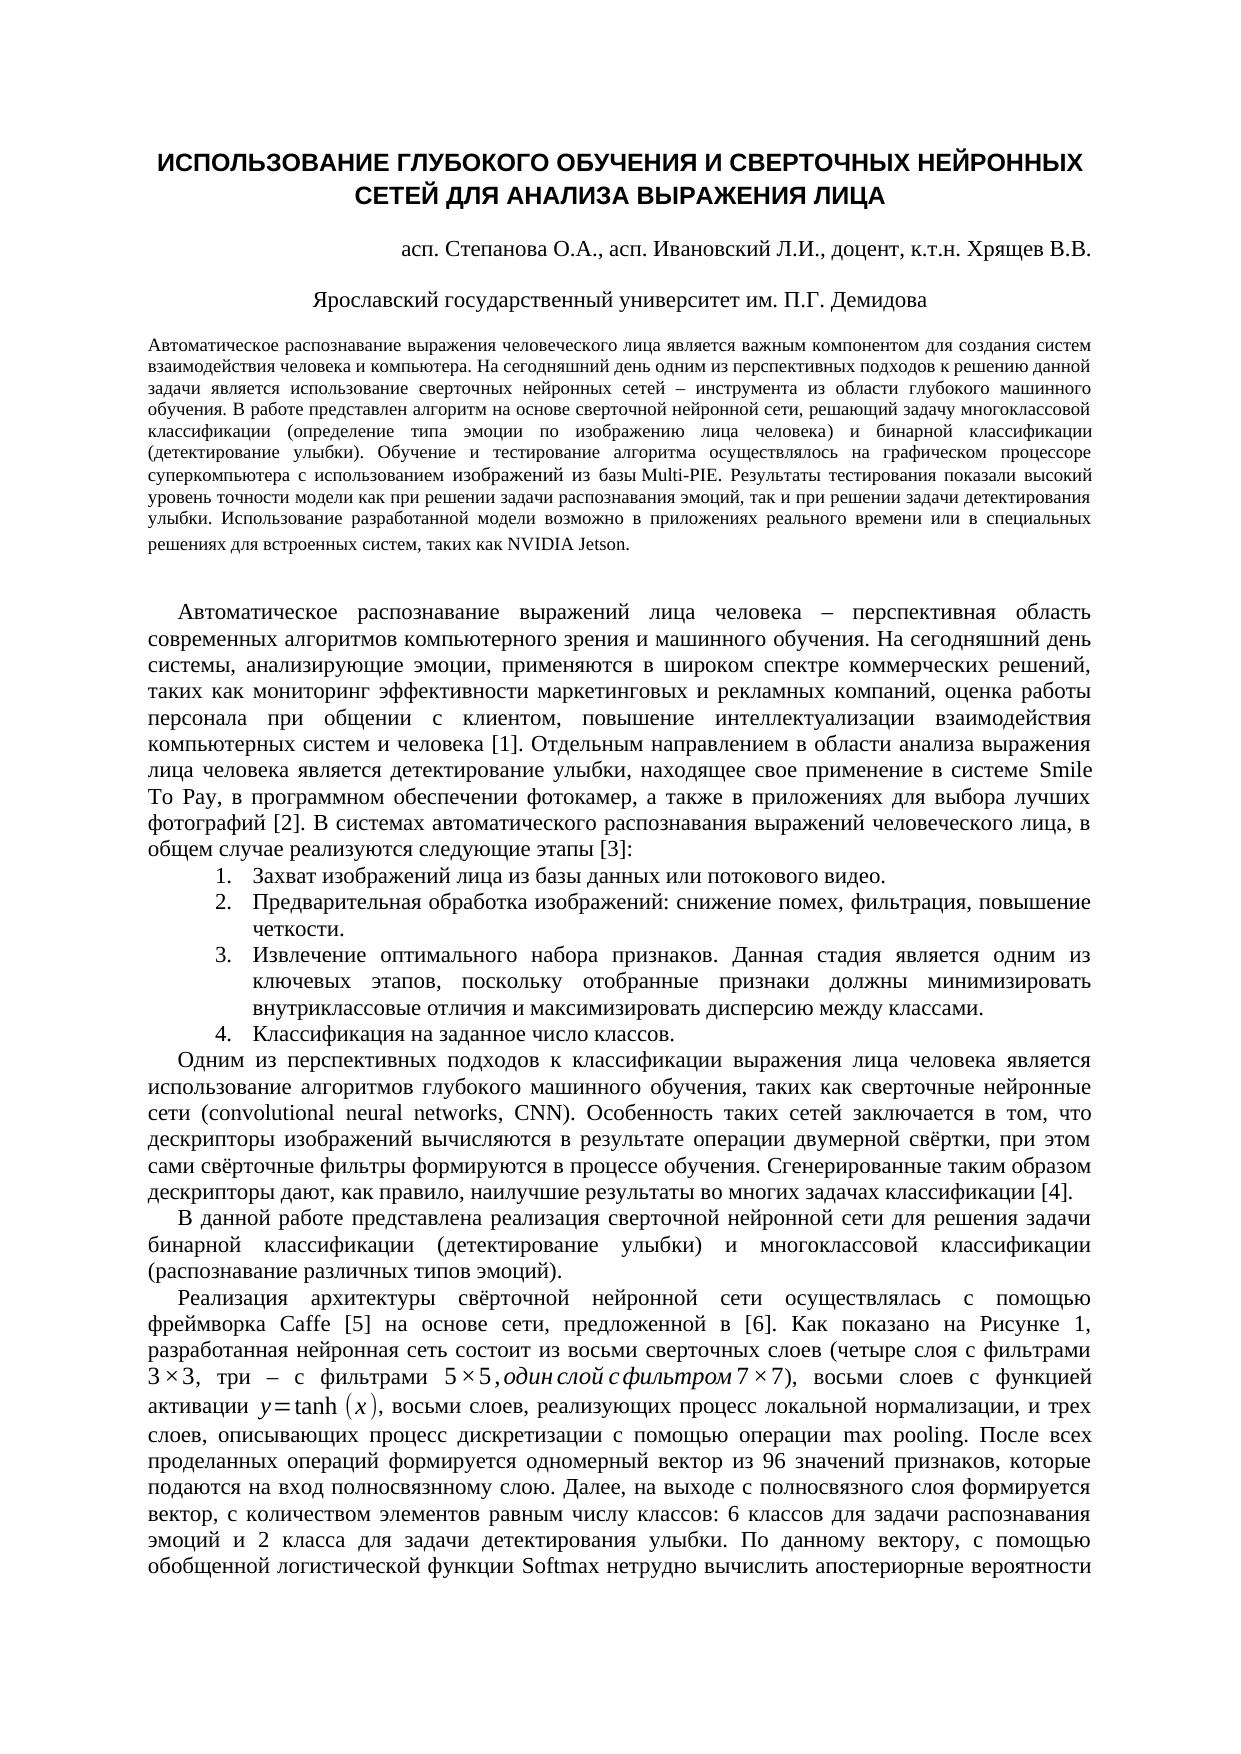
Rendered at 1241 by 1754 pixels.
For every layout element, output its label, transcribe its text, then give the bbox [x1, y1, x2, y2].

text Одним из перспективных подходов к классификации выражения лица человека является использование алгоритмов глубокого машинного обучения, таких как сверточные нейронные сети (convolutional neural networks, CNN). Особенность таких сетей заключается в том, что дескрипторы изображений вычисляются в результате операции двумерной свёртки, при этом сами свёрточные фильтры формируются в процессе обучения. Сгенерированные таким образом дескрипторы дают, как правило, наилучшие результаты во многих задачах классификации [4]. [148, 1046, 1092, 1204]
text Автоматическое распознавание выражения человеческого лица является важным компонентом для создания систем взаимодействия человека и компьютера. На сегодняшний день одним из перспективных подходов к решению данной задачи является использование сверточных нейронных сетей – инструмента из области глубокого машинного обучения. В работе представлен алгоритм на основе сверточной нейронной сети, решающий задачу многоклассовой классификации (определение типа эмоции по изображению лица человека) и бинарной классификации (детектирование улыбки). Обучение и тестирование алгоритма осуществлялось на графическом процессоре суперкомпьютера с использованием изображений из базы Multi-PIE. Результаты тестирования показали высокий уровень точности модели как при решении задачи распознавания эмоций, так и при решении задачи детектирования улыбки. Использование разработанной модели возможно в приложениях реального времени или в специальных решениях для встроенных систем, таких как NVIDIA Jetson. [148, 463, 1092, 555]
list Классификация на заданное число классов. [215, 1020, 1092, 1046]
text Ярославский государственный университет им. П.Г. Демидова [148, 286, 1092, 312]
list Извлечение оптимального набора признаков. Данная стадия является одним из ключевых этапов, поскольку отобранные признаки должны минимизировать внутриклассовые отличия и максимизировать дисперсию между классами. [215, 941, 1092, 1020]
list Предварительная обработка изображений: снижение помех, фильтрация, повышение четкости. [215, 888, 1092, 941]
list Захват изображений лица из базы данных или потокового видео. [215, 862, 1092, 888]
text Автоматическое распознавание выражения человеческого лица является важным компонентом для создания систем взаимодействия человека и компьютера. На сегодняшний день одним из перспективных подходов к решению данной задачи является использование сверточных нейронных сетей – инструмента из области глубокого машинного обучения. В работе представлен алгоритм на основе сверточной нейронной сети, решающий задачу многоклассовой классификации (определение типа эмоции по изображению лица человека) и бинарной классификации (детектирование улыбки). Обучение и тестирование алгоритма осуществлялось на графическом процессоре суперкомпьютера с использованием изображений из базы Multi-PIE. Результаты тестирования показали высокий уровень точности модели как при решении задачи распознавания эмоций, так и при решении задачи детектирования улыбки. Использование разработанной модели возможно в приложениях реального времени или в специальных решениях для встроенных систем, таких как NVIDIA Jetson. [148, 333, 1092, 441]
text асп. Степанова О.А., асп. Ивановский Л.И., доцент, к.т.н. Хрящев В.В. [148, 234, 1092, 261]
text Автоматическое распознавание выражений лица человека – перспективная область современных алгоритмов компьютерного зрения и машинного обучения. На сегодняшний день системы, анализирующие эмоции, применяются в широком спектре коммерческих решений, таких как мониторинг эффективности маркетинговых и рекламных компаний, оценка работы персонала при общении с клиентом, повышение интеллектуализации взаимодействия компьютерных систем и человека [1]. Отдельным направлением в области анализа выражения лица человека является детектирование улыбки, находящее свое применение в системе Smile To Pay, в программном обеспечении фотокамер, а также в приложениях для выбора лучших фотографий [2]. В системах автоматического распознавания выражений человеческого лица, в общем случае реализуются следующие этапы [3]: [148, 598, 1092, 862]
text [148, 1283, 1092, 1579]
text В данной работе представлена реализация сверточной нейронной сети для решения задачи бинарной классификации (детектирование улыбки) и многоклассовой классификации (распознавание различных типов эмоций). [148, 1204, 1092, 1283]
text ИСПОЛЬЗОВАНИЕ ГЛУБОКОГО ОБУЧЕНИЯ И СВЕРТОЧНЫХ НЕЙРОННЫХ СЕТЕЙ ДЛЯ АНАЛИЗА ВЫРАЖЕНИЯ ЛИЦА [148, 148, 1092, 209]
